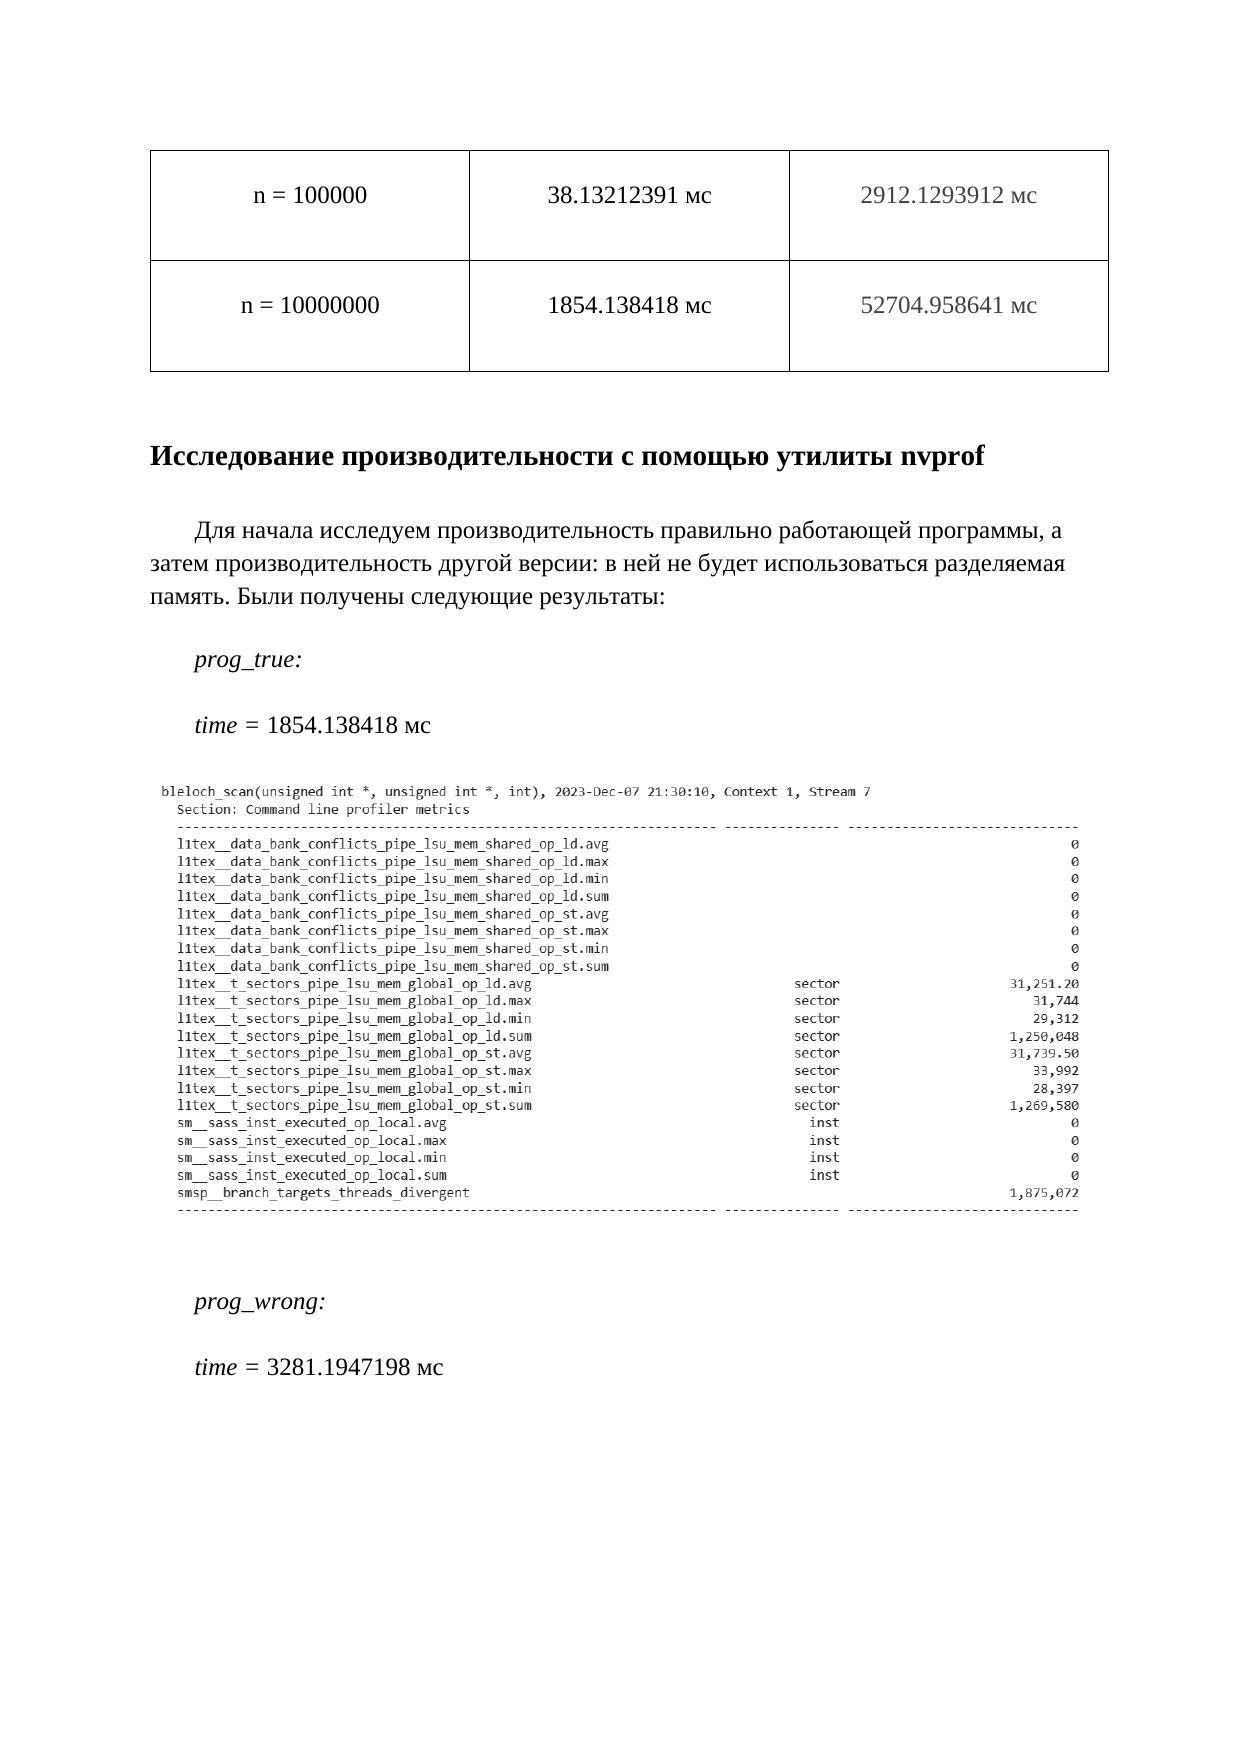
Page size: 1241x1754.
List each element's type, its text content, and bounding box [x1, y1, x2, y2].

picture [150, 775, 1091, 1217]
table_cell n = 100000 [151, 151, 469, 260]
table_cell 2912.1293912 мс [790, 151, 1108, 260]
text prog_true: [150, 644, 1090, 672]
table_cell 38.13212391 мс [470, 151, 789, 260]
text time = 1854.138418 мс [150, 710, 1090, 738]
table_cell n = 10000000 [151, 261, 469, 371]
table_cell 1854.138418 мс [470, 261, 789, 371]
text Для начала исследуем производительность правильно работающей программы, а затем производительность другой версии: в ней не будет использоваться разделяемая память. Были получены следующие результаты: [150, 515, 1090, 640]
table_cell 52704.958641 мс [790, 261, 1108, 371]
text prog_wrong: [150, 1286, 1090, 1315]
text Исследование производительности с помощью утилиты nvprof [150, 438, 1090, 471]
text time = 3281.1947198 мс [150, 1352, 1090, 1381]
